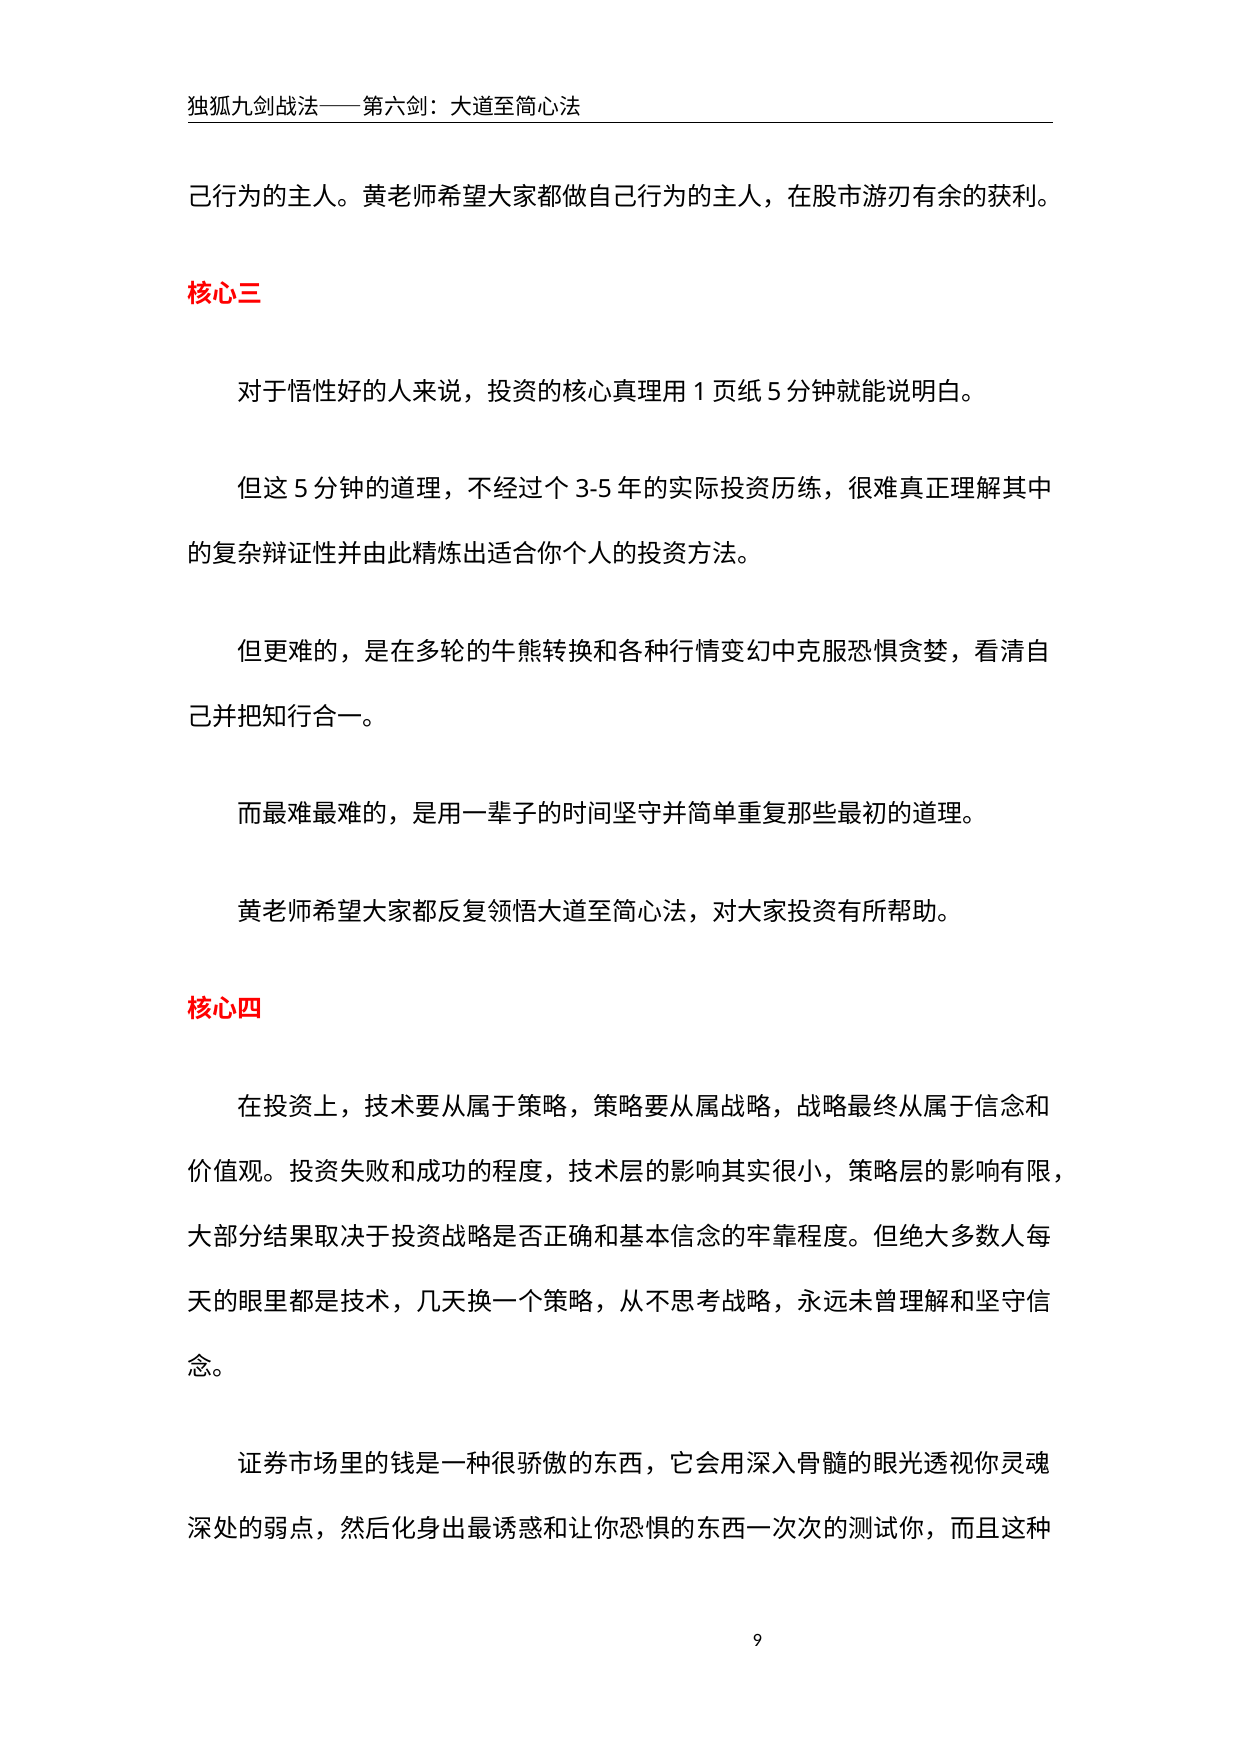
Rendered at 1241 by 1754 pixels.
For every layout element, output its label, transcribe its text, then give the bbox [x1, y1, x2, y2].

text 黄老师希望大家都反复领悟大道至简心法，对大家投资有所帮助。 [187, 877, 1053, 942]
text 而最难最难的，是用一辈子的时间坚守并简单重复那些最初的道理。 [187, 779, 1053, 844]
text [187, 1429, 1053, 1559]
text 核心四 [187, 974, 1053, 1039]
text 核心三 [187, 259, 1053, 324]
text 但更难的，是在多轮的牛熊转换和各种行情变幻中克服恐惧贪婪，看清自己并把知行合一。 [187, 617, 1053, 747]
text 对于悟性好的人来说，投资的核心真理用1页纸5分钟就能说明白。 [187, 357, 1053, 422]
text 但这5分钟的道理，不经过个3-5年的实际投资历练，很难真正理解其中的复杂辩证性并由此精炼出适合你个人的投资方法。 [187, 454, 1053, 584]
text 在投资上，技术要从属于策略，策略要从属战略，战略最终从属于信念和价值观。投资失败和成功的程度，技术层的影响其实很小，策略层的影响有限，大部分结果取决于投资战略是否正确和基本信念的牢靠程度。但绝大多数人每天的眼里都是技术，几天换一个策略，从不思考战略，永远未曾理解和坚守信念。 [187, 1072, 1053, 1397]
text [187, 162, 1053, 227]
